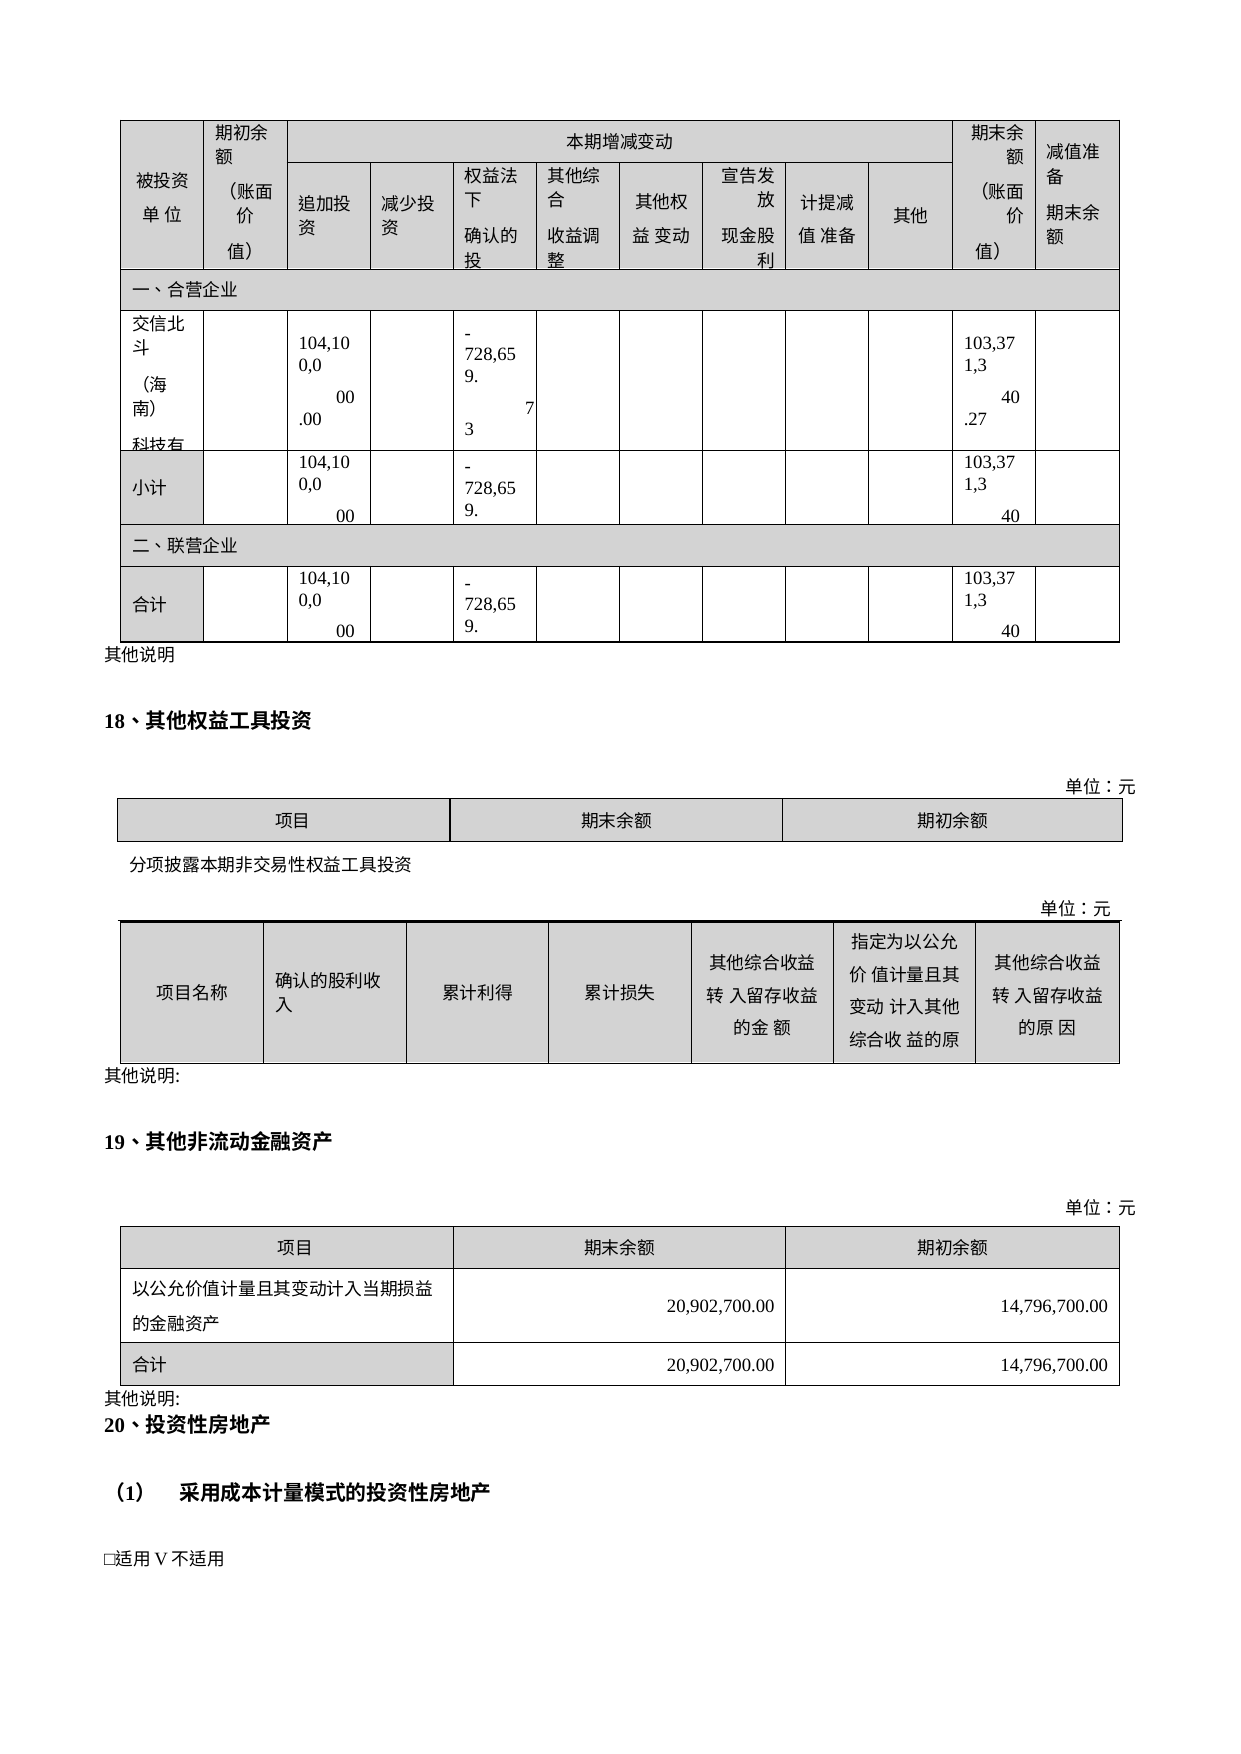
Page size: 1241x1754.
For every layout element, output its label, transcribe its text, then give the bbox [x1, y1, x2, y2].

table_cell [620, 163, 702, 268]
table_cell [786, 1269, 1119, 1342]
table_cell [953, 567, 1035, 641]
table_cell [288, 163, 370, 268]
subtitle 18、其他权益工具投资 [104, 706, 1136, 734]
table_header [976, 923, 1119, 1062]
text 单位：元 [104, 1195, 1136, 1219]
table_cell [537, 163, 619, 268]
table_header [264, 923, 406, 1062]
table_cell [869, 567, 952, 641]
text 单位：元 [104, 774, 1136, 798]
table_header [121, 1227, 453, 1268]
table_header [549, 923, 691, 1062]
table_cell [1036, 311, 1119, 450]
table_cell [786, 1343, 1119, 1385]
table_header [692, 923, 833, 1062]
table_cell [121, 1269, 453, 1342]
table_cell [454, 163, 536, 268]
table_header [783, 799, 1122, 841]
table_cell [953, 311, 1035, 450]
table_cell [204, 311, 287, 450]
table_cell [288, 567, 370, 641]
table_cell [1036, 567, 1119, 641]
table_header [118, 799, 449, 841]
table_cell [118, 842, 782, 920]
text □适用V不适用 [104, 1546, 1136, 1571]
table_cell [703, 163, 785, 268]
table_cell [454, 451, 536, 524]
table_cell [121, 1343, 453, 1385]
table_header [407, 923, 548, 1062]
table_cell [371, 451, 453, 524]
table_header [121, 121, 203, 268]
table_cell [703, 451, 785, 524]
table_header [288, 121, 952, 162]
text 其他说明 [104, 642, 1136, 667]
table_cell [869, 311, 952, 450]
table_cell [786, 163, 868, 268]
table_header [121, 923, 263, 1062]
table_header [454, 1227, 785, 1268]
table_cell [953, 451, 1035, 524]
text 其他说明: [104, 1063, 1136, 1088]
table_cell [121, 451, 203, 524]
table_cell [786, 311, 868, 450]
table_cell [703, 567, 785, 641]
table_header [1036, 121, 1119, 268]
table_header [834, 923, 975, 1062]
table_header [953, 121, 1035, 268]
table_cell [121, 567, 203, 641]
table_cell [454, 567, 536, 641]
text 其他说明: [104, 1386, 1136, 1410]
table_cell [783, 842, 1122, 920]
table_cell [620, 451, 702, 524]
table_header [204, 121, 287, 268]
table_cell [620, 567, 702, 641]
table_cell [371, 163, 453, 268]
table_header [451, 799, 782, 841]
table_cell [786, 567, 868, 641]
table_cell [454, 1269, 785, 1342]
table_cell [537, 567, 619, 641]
subtitle （1） 采用成本计量模式的投资性房地产 [104, 1478, 1136, 1507]
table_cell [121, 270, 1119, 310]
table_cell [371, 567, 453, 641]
subtitle 19、其他非流动金融资产 [104, 1127, 1136, 1156]
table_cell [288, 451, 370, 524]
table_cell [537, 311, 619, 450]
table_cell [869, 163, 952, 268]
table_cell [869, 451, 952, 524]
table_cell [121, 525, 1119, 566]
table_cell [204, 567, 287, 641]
subtitle 20、投资性房地产 [104, 1410, 1136, 1439]
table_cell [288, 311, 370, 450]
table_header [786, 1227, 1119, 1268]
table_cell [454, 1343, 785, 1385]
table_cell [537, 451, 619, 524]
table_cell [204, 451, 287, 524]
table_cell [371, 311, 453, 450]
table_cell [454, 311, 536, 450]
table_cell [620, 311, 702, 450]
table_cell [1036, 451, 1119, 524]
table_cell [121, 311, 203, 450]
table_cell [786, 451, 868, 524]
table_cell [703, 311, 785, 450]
